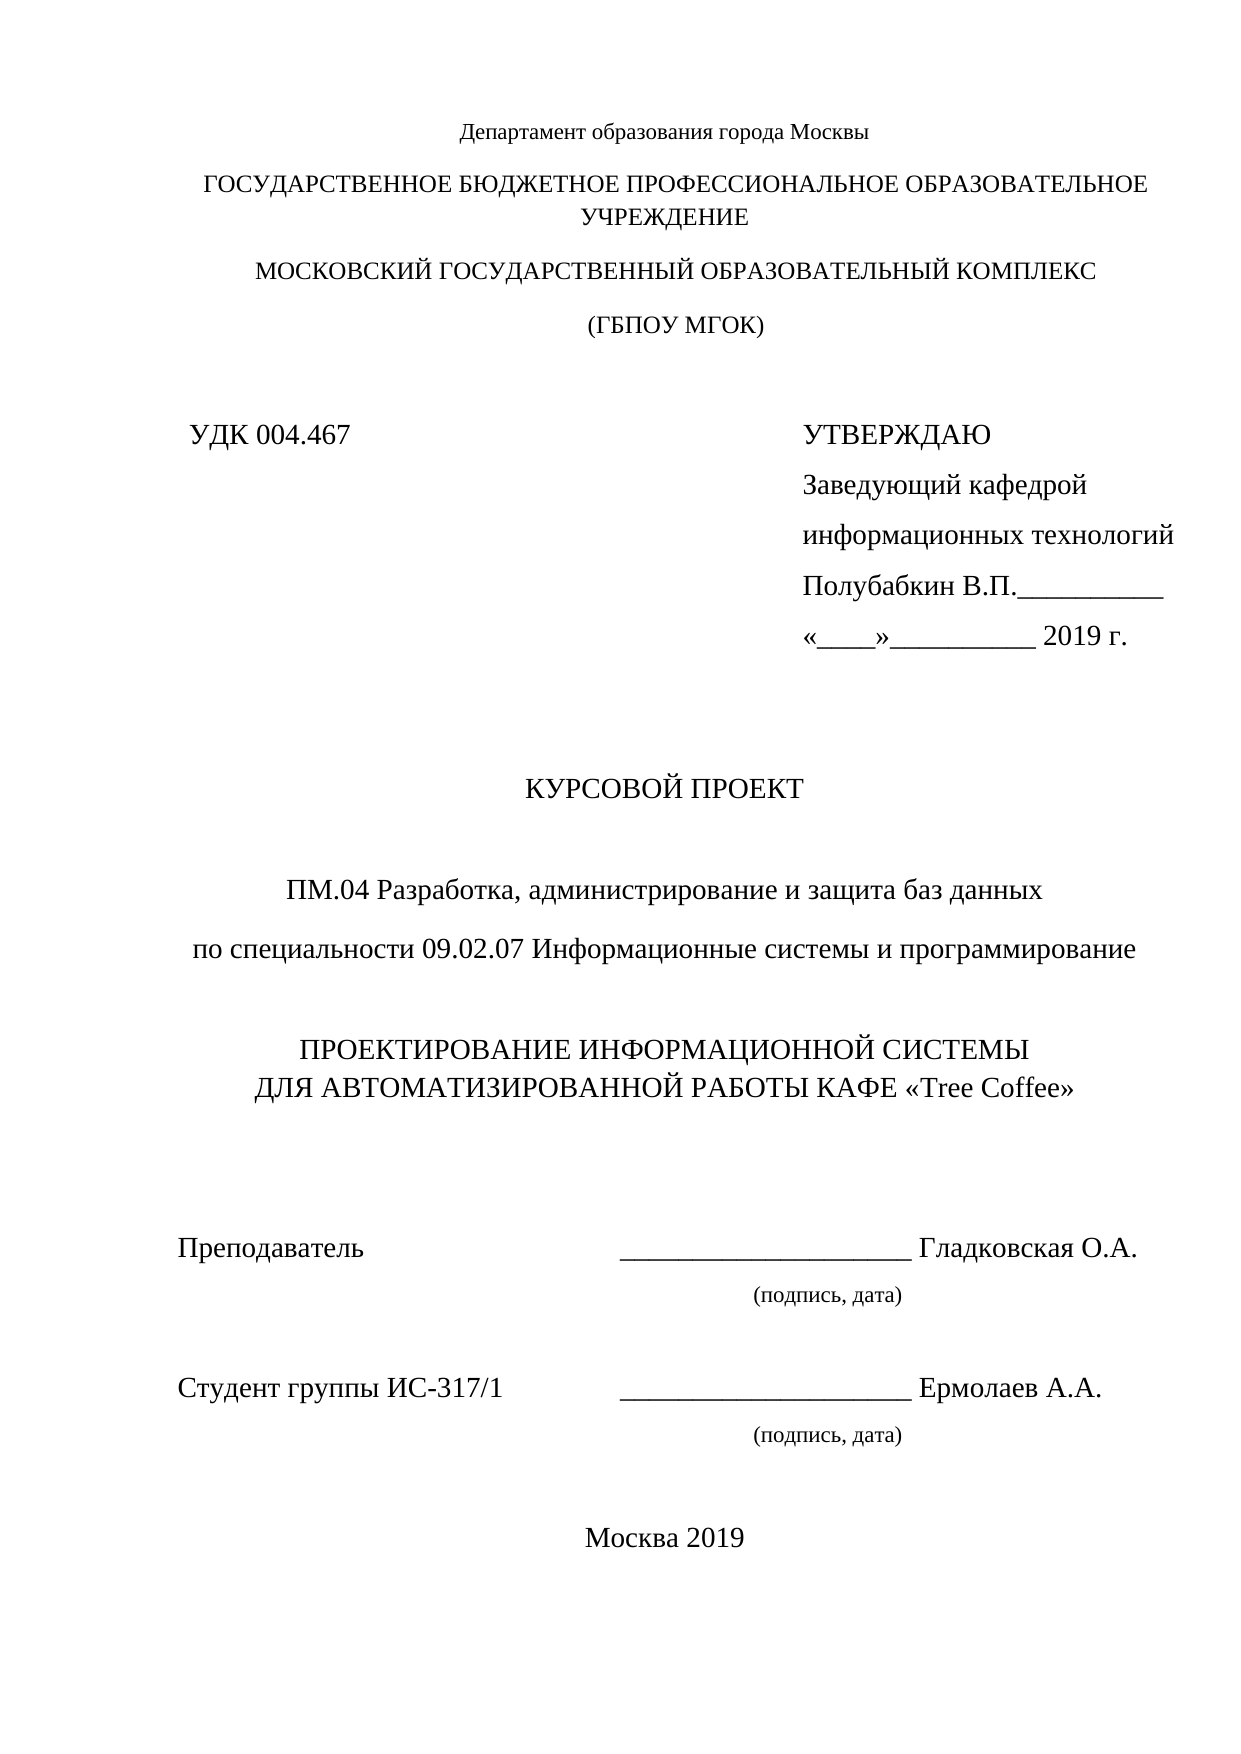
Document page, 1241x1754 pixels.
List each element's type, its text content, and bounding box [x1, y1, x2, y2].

text (подпись, дата) [177, 1281, 1152, 1307]
text Студент группы ИС-317/1 ____________________ Ермолаев А.А. [177, 1371, 1152, 1404]
table_header УДК 004.467 [177, 417, 791, 721]
text Москва 2019РЕФЕРАТ [177, 1520, 1152, 1553]
text Департамент образования города Москвы [177, 118, 1152, 144]
text ПМ.04 Разработка, администрирование и защита баз данных [177, 872, 1152, 906]
text Преподаватель ____________________ Гладковская О.А. [177, 1231, 1152, 1264]
text по специальности 09.02.07 Информационные системы и программирование [177, 931, 1152, 965]
text МОСКОВСКИЙ ГОСУДАРСТВЕННЫЙ ОБРАЗОВАТЕЛЬНЫЙ КОМПЛЕКС [177, 256, 1152, 285]
text (подпись, дата) [177, 1421, 1152, 1447]
text КУРСОВОЙ ПРОЕКТ [177, 771, 1152, 805]
table_header УТВЕРЖДАЮ Заведующий кафедрой информационных технологий Полубабкин В.П.__________ «____»__________ 2019 г. [791, 417, 1199, 721]
text ГОСУДАРСТВЕННОЕ БЮДЖЕТНОЕ ПРОФЕССИОНАЛЬНОЕ ОБРАЗОВАТЕЛЬНОЕ УЧРЕЖДЕНИЕ [177, 169, 1152, 231]
text ПРОЕКТИРОВАНИЕ ИНФОРМАЦИОННОЙ СИСТЕМЫ ДЛЯ АВТОМАТИЗИРОВАННОЙ РАБОТЫ КАФЕ «Tree Coffee» [177, 1032, 1152, 1104]
text (ГБПОУ МГОК) [177, 310, 1152, 339]
